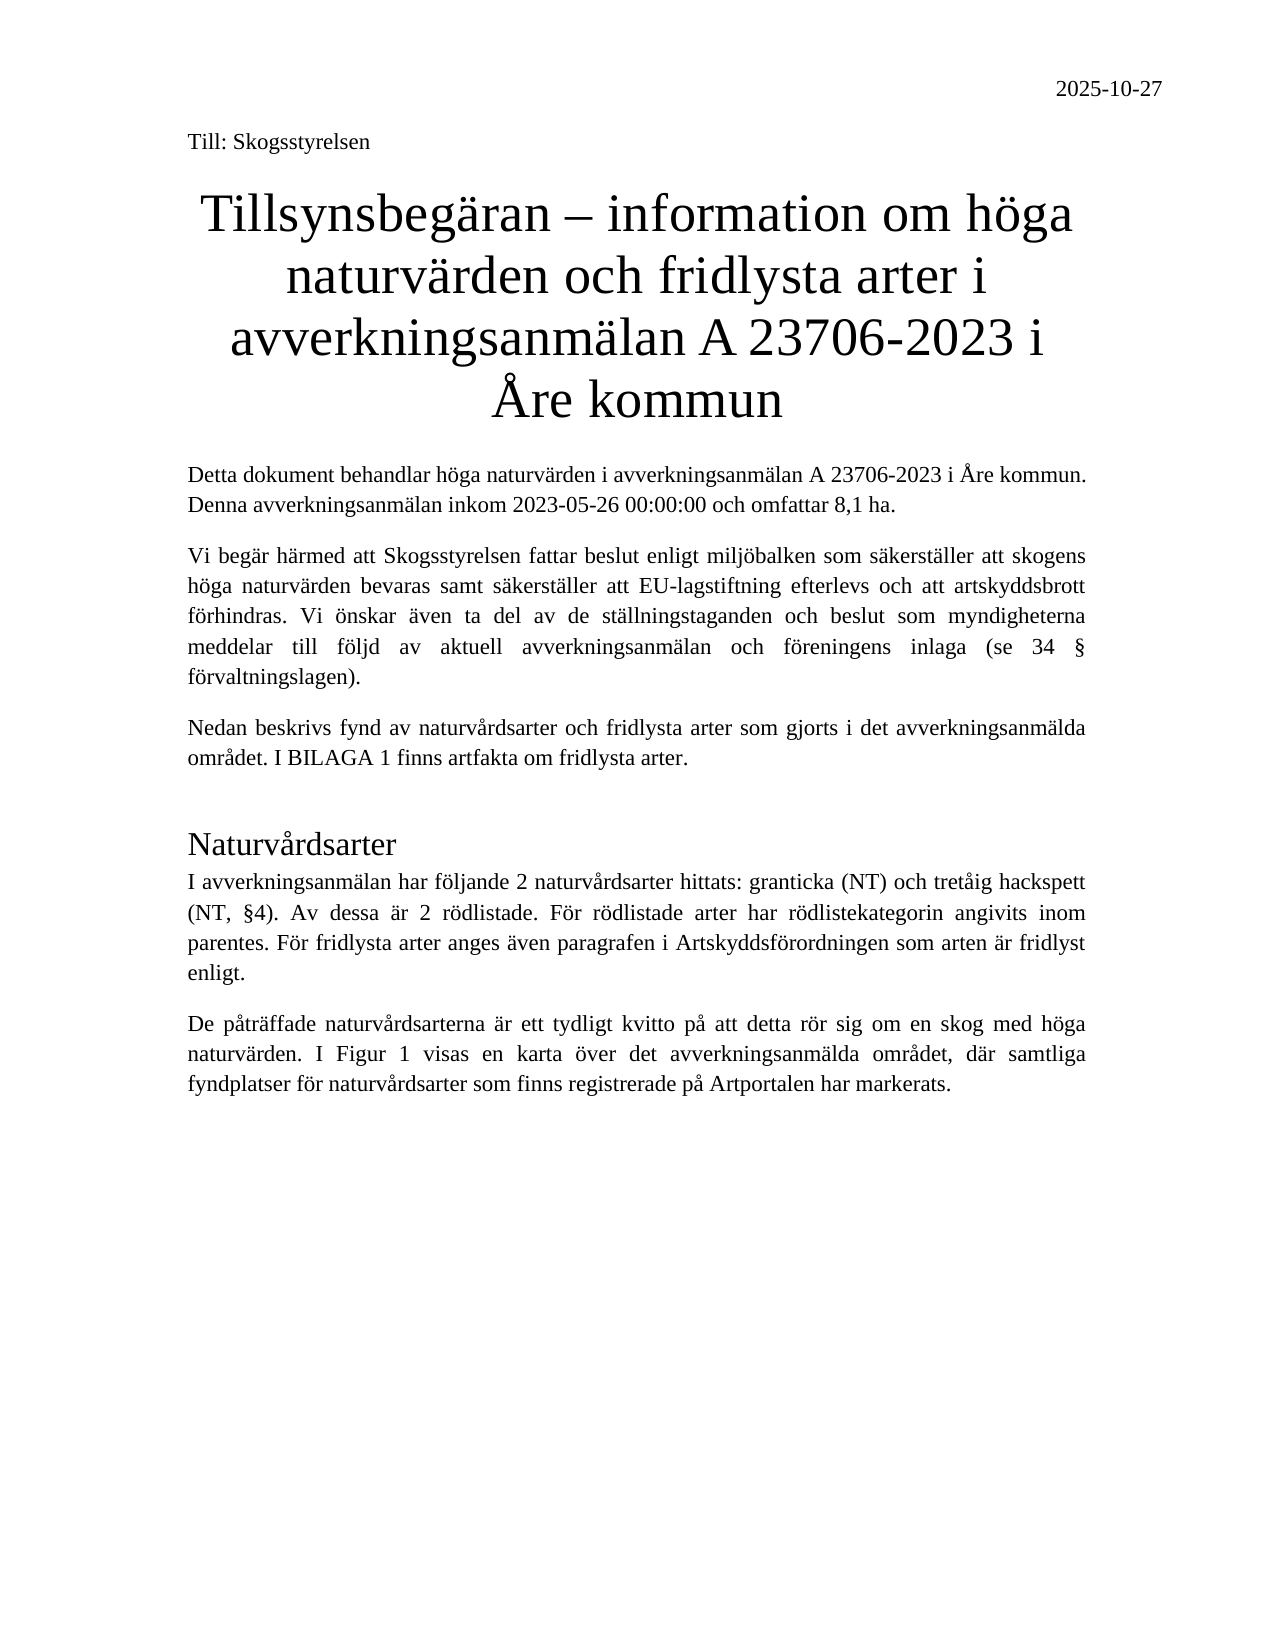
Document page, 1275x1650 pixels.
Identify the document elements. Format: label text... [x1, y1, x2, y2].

subtitle Naturvårdsarter [187, 824, 1087, 863]
text Detta dokument behandlar höga naturvärden i avverkningsanmälan A 23706-2023 i Åre kommun. Denna avverkningsanmälan inkom 2023-05-26 00:00:00 och omfattar 8,1 ha. [187, 461, 1087, 517]
text Vi begär härmed att Skogsstyrelsen fattar beslut enligt miljöbalken som säkerställer att skogens höga naturvärden bevaras samt säkerställer att EU-lagstiftning efterlevs och att artskyddsbrott förhindras. Vi önskar även ta del av de ställningstaganden och beslut som myndigheterna meddelar till följd av aktuell avverkningsanmälan och föreningens inlaga (se 34 § förvaltningslagen). [187, 542, 1087, 689]
text I avverkningsanmälan har följande 2 naturvårdsarter hittats: granticka (NT) och tretåig hackspett (NT, §4). Av dessa är 2 rödlistade. För rödlistade arter har rödlistekategorin angivits inom parentes. För fridlysta arter anges även paragrafen i Artskyddsförordningen som arten är fridlyst enligt. [187, 868, 1087, 985]
text Nedan beskrivs fynd av naturvårdsarter och fridlysta arter som gjorts i det avverkningsanmälda området. I BILAGA 1 finns artfakta om fridlysta arter. [187, 714, 1087, 771]
text De påträffade naturvårdsarterna är ett tydligt kvitto på att detta rör sig om en skog med höga naturvärden. I Figur 1 visas en karta över det avverkningsanmälda området, där samtliga fyndplatser för naturvårdsarter som finns registrerade på Artportalen har markerats. [187, 1010, 1087, 1097]
title Tillsynsbegäran – information om höga naturvärden och fridlysta arter i avverkningsanmälan A 23706-2023 i Åre kommun [187, 180, 1087, 429]
